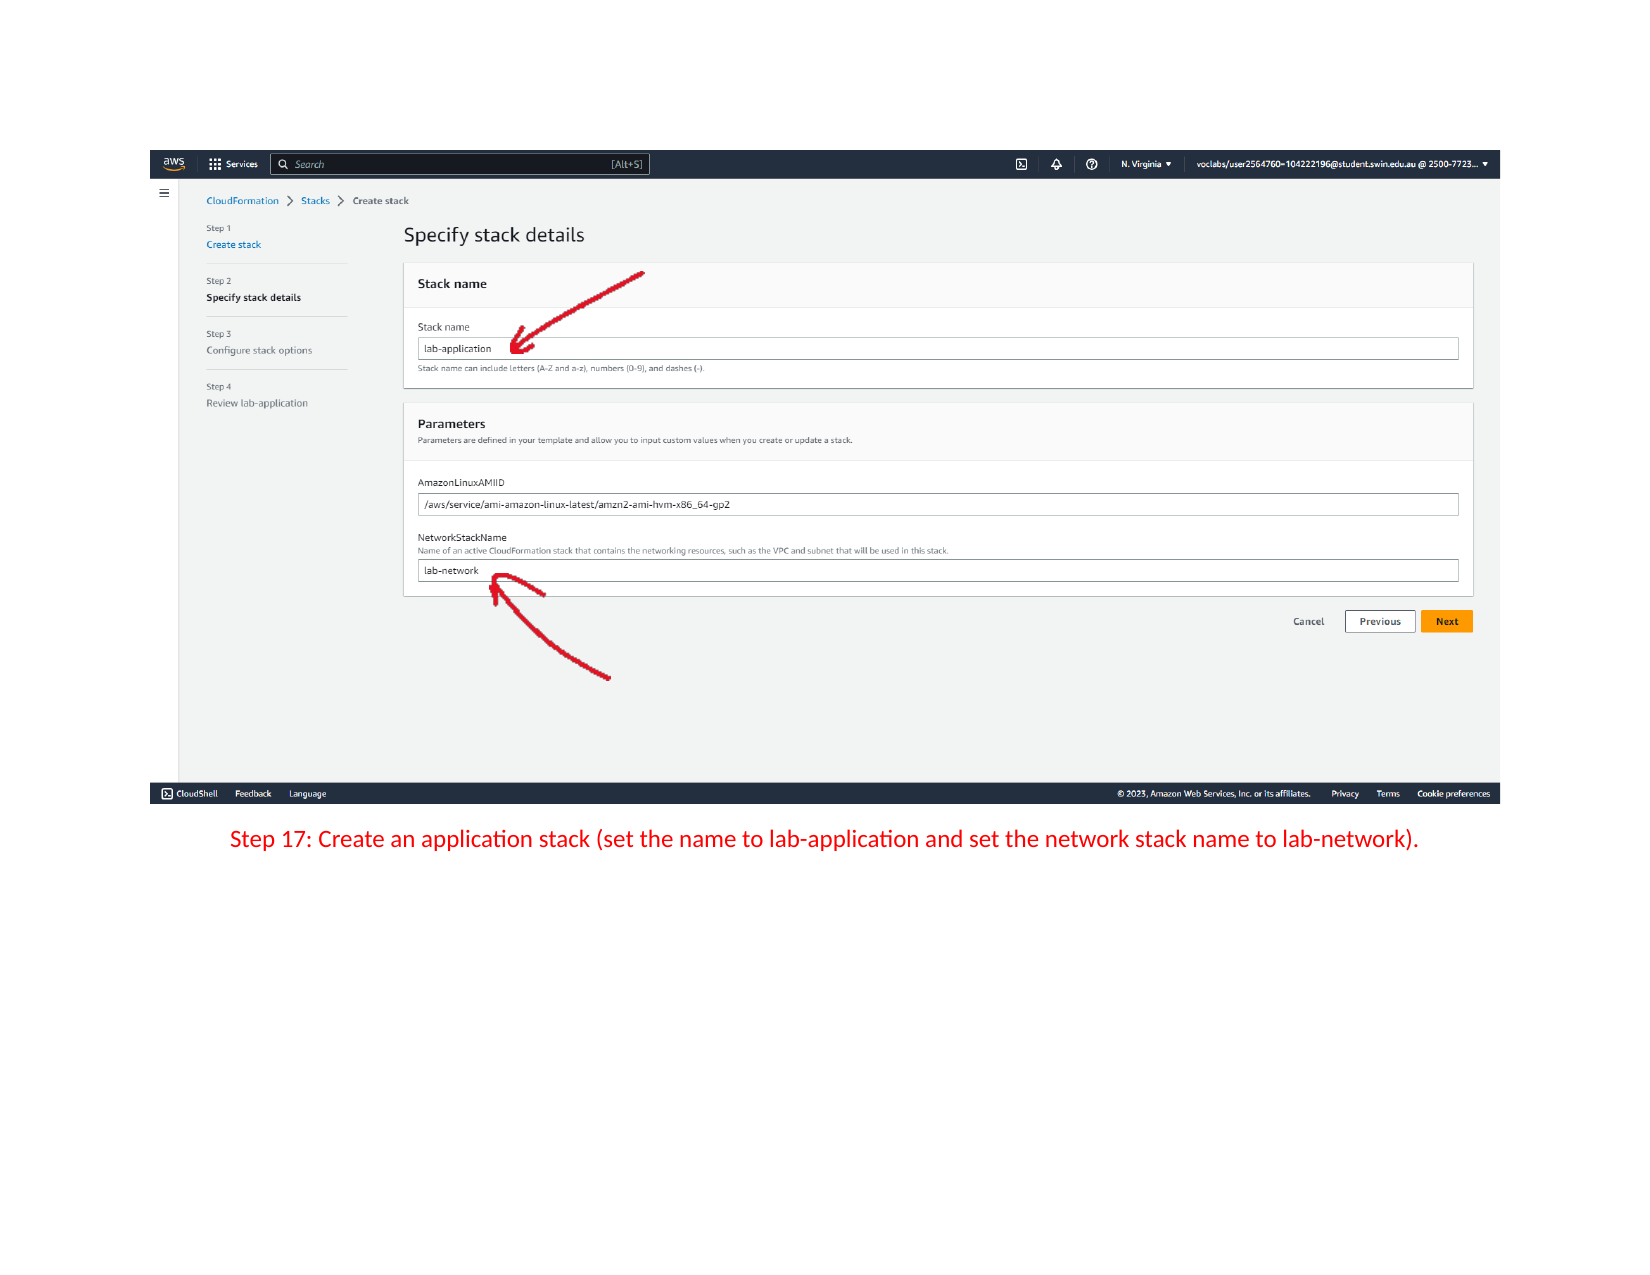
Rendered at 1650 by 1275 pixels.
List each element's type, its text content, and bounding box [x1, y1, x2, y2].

text Step 17: Create an application stack (set the name to lab-application and set the network stack name to lab-network). [150, 823, 1500, 853]
picture [150, 150, 1500, 804]
